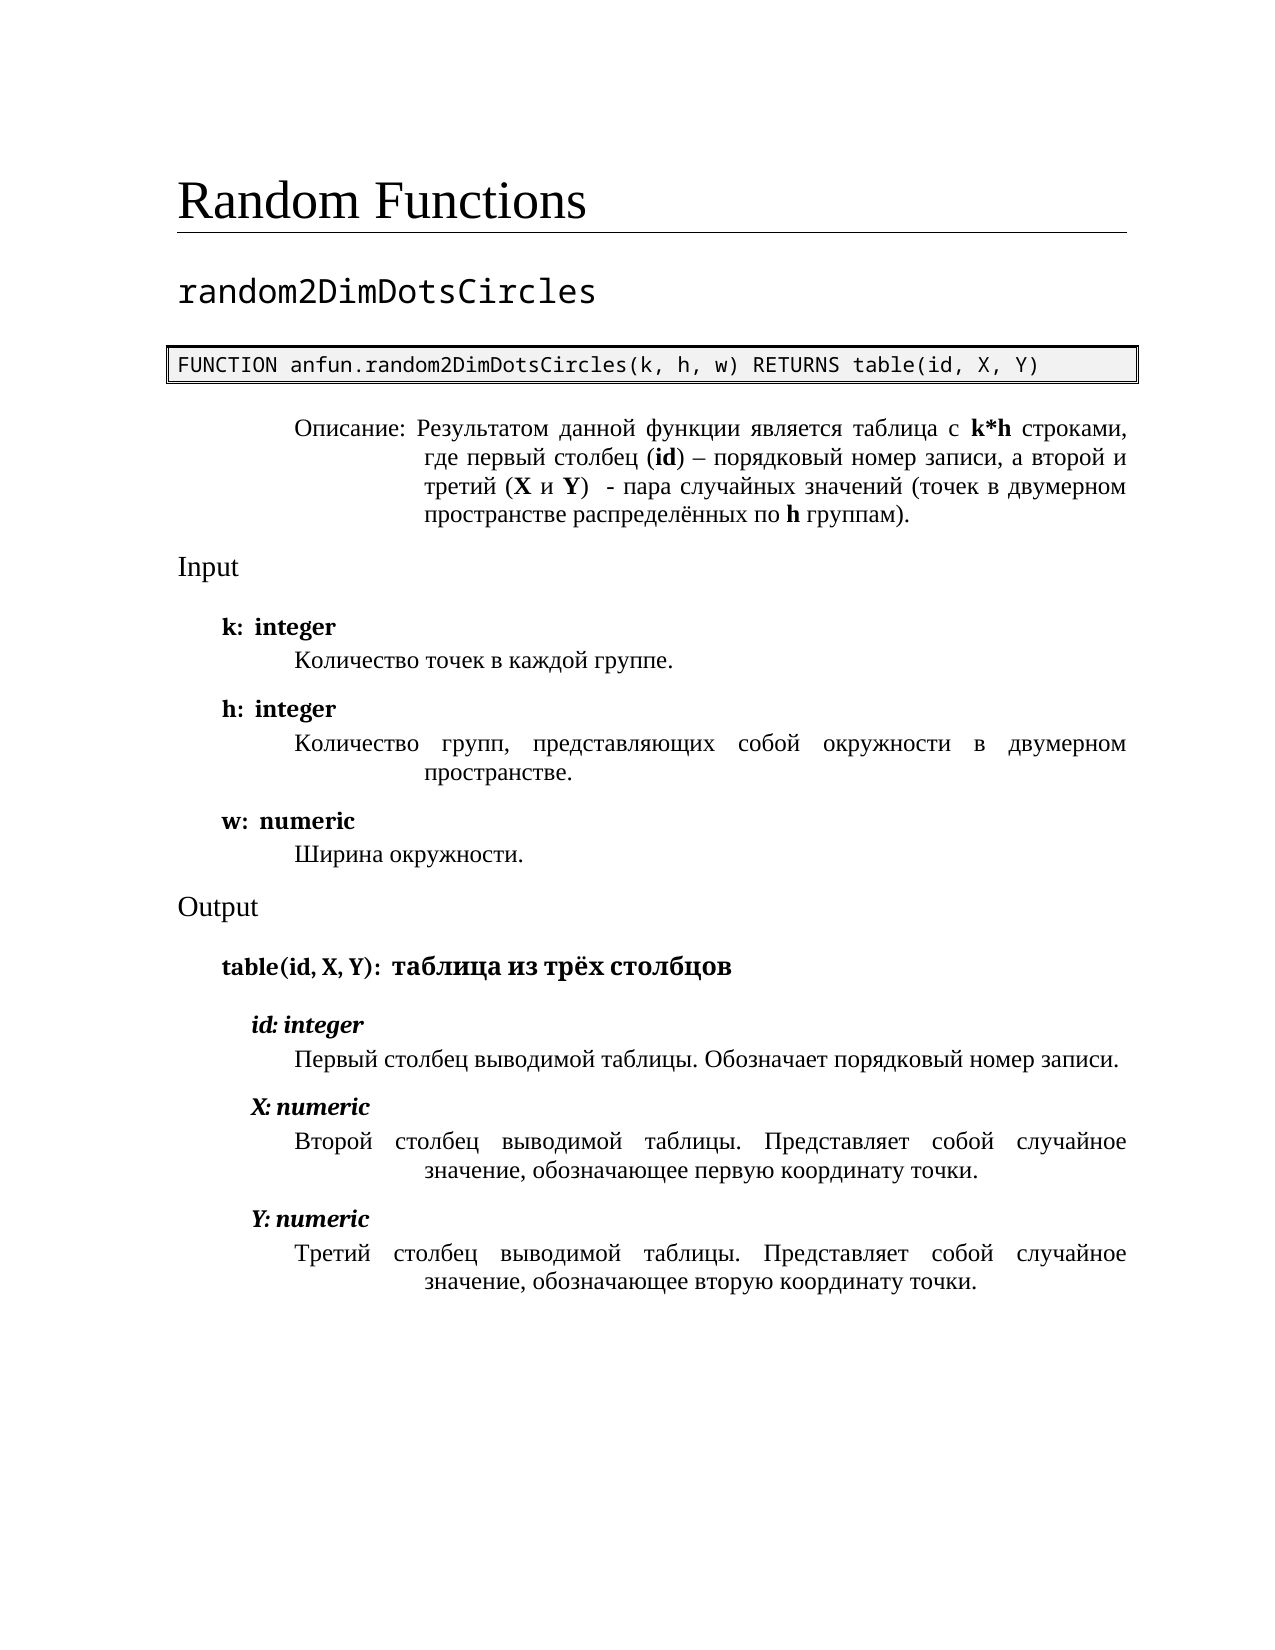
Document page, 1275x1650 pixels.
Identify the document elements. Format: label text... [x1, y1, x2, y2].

text table(id, X, Y): таблица из трёх столбцов [222, 953, 1127, 981]
text h: integer [222, 695, 1127, 724]
text FUNCTION anfun.random2DimDotsCircles(k, h, w) RETURNS table(id, X, Y) [169, 348, 1136, 381]
text Количество точек в каждой группе. [294, 646, 1127, 674]
text k: integer [222, 613, 1127, 641]
text X: numeric [251, 1093, 1127, 1122]
text Random Functions [177, 168, 1127, 232]
text Input [177, 549, 1127, 583]
text Первый столбец выводимой таблицы. Обозначает порядковый номер записи. [294, 1044, 1127, 1072]
text Output [177, 889, 1127, 923]
text w: numeric [222, 807, 1127, 835]
text id: integer [251, 1011, 1127, 1039]
text Третий столбец выводимой таблицы. Представляет собой случайное значение, обозначающее вторую координату точки. [294, 1238, 1127, 1295]
text Второй столбец выводимой таблицы. Представляет собой случайное значение, обозначающее первую координату точки. [294, 1126, 1127, 1184]
text Количество групп, представляющих собой окружности в двумерном пространстве. [294, 728, 1127, 786]
text random2DimDotsCircles [177, 268, 1127, 313]
text Y: numeric [251, 1205, 1127, 1233]
text Ширина окружности. [294, 839, 1127, 868]
text Описание: Результатом данной функции является таблица с k*h строками, где первый столбец (id) – порядковый номер записи, а второй и третий (X и Y) - пара случайных значений (точек в двумерном пространстве распределённых по h группам). [294, 413, 1127, 528]
